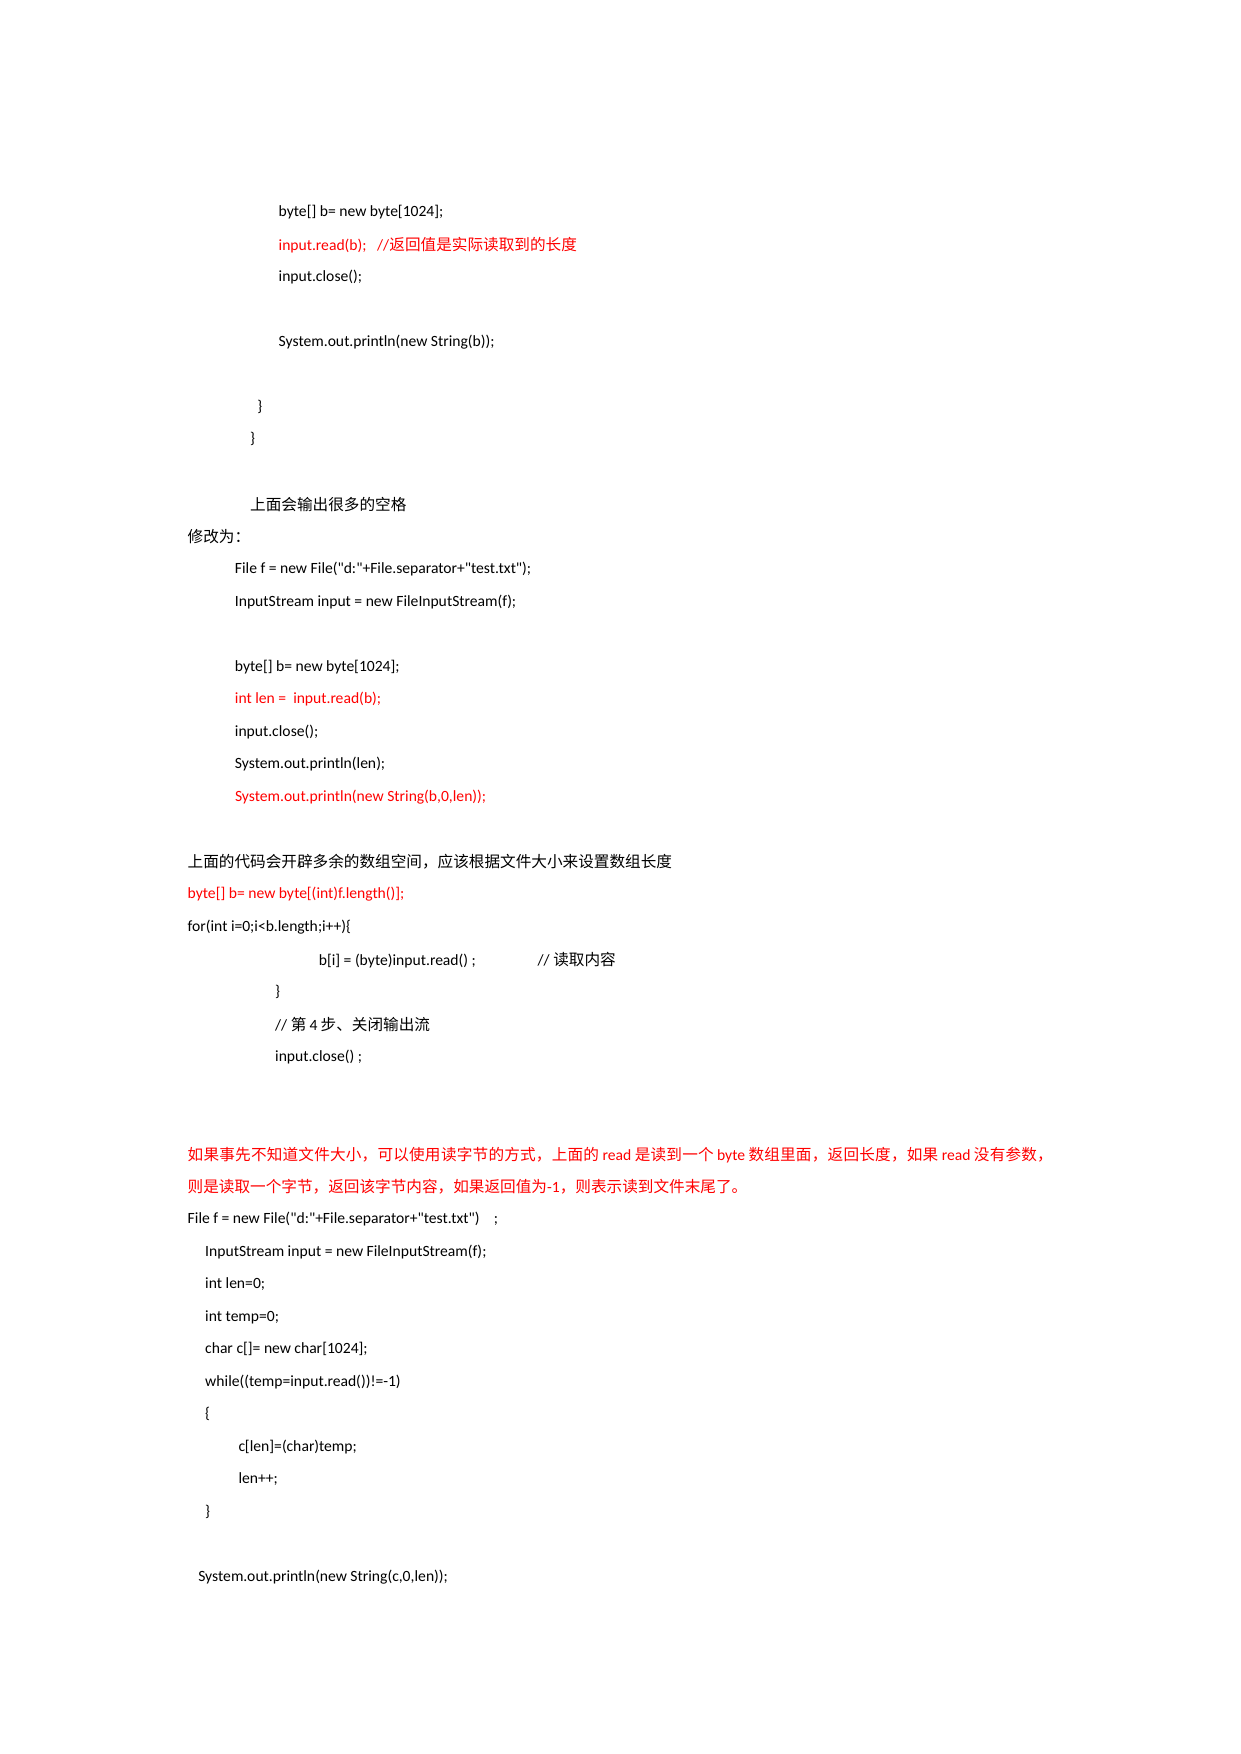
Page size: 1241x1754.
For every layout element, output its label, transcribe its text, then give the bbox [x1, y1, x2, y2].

text 修改为： [187, 519, 1053, 552]
text input.close() ; [187, 1039, 1053, 1072]
text 上面的代码会开辟多余的数组空间，应该根据文件大小来设置数组长度 [187, 844, 1053, 877]
text // 第4步、关闭输出流 [187, 1007, 1053, 1039]
text 如果事先不知道文件大小，可以使用读字节的方式，上面的read是读到一个byte数组里面，返回长度，如果read没有参数，则是读取一个字节，返回该字节内容，如果返回值为-1，则表示读到文件末尾了。 [187, 1137, 1053, 1202]
text byte[] b= new byte[1024]; [187, 194, 1053, 227]
text for(int i=0;i<b.length;i++){ [187, 909, 1053, 942]
text System.out.println(new String(b,0,len)); [187, 779, 1053, 812]
text } [187, 974, 1053, 1007]
text InputStream input = new FileInputStream(f); [187, 584, 1053, 617]
text } [187, 422, 1053, 454]
text System.out.println(len); [187, 747, 1053, 779]
text File f = new File("d:"+File.separator+"test.txt") ; [187, 1202, 1053, 1234]
text input.close(); [187, 714, 1053, 747]
text System.out.println(new String(b)); [187, 324, 1053, 357]
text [187, 1559, 1053, 1592]
text int len=0; [187, 1267, 1053, 1299]
text input.close(); [187, 259, 1053, 292]
text while((temp=input.read())!=-1) [187, 1364, 1053, 1397]
text input.read(b); //返回值是实际读取到的长度 [187, 227, 1053, 259]
text File f = new File("d:"+File.separator+"test.txt"); [187, 552, 1053, 584]
text { [187, 1397, 1053, 1429]
text char c[]= new char[1024]; [187, 1332, 1053, 1364]
text 上面会输出很多的空格 [187, 487, 1053, 519]
text } [187, 389, 1053, 422]
text int len = input.read(b); [187, 682, 1053, 714]
text b[i] = (byte)input.read() ; // 读取内容 [187, 942, 1053, 974]
text byte[] b= new byte[(int)f.length()]; [187, 877, 1053, 909]
text InputStream input = new FileInputStream(f); [187, 1234, 1053, 1267]
text c[len]=(char)temp; [187, 1429, 1053, 1462]
text } [187, 1494, 1053, 1527]
text byte[] b= new byte[1024]; [187, 649, 1053, 682]
text int temp=0; [187, 1299, 1053, 1332]
text len++; [187, 1462, 1053, 1494]
